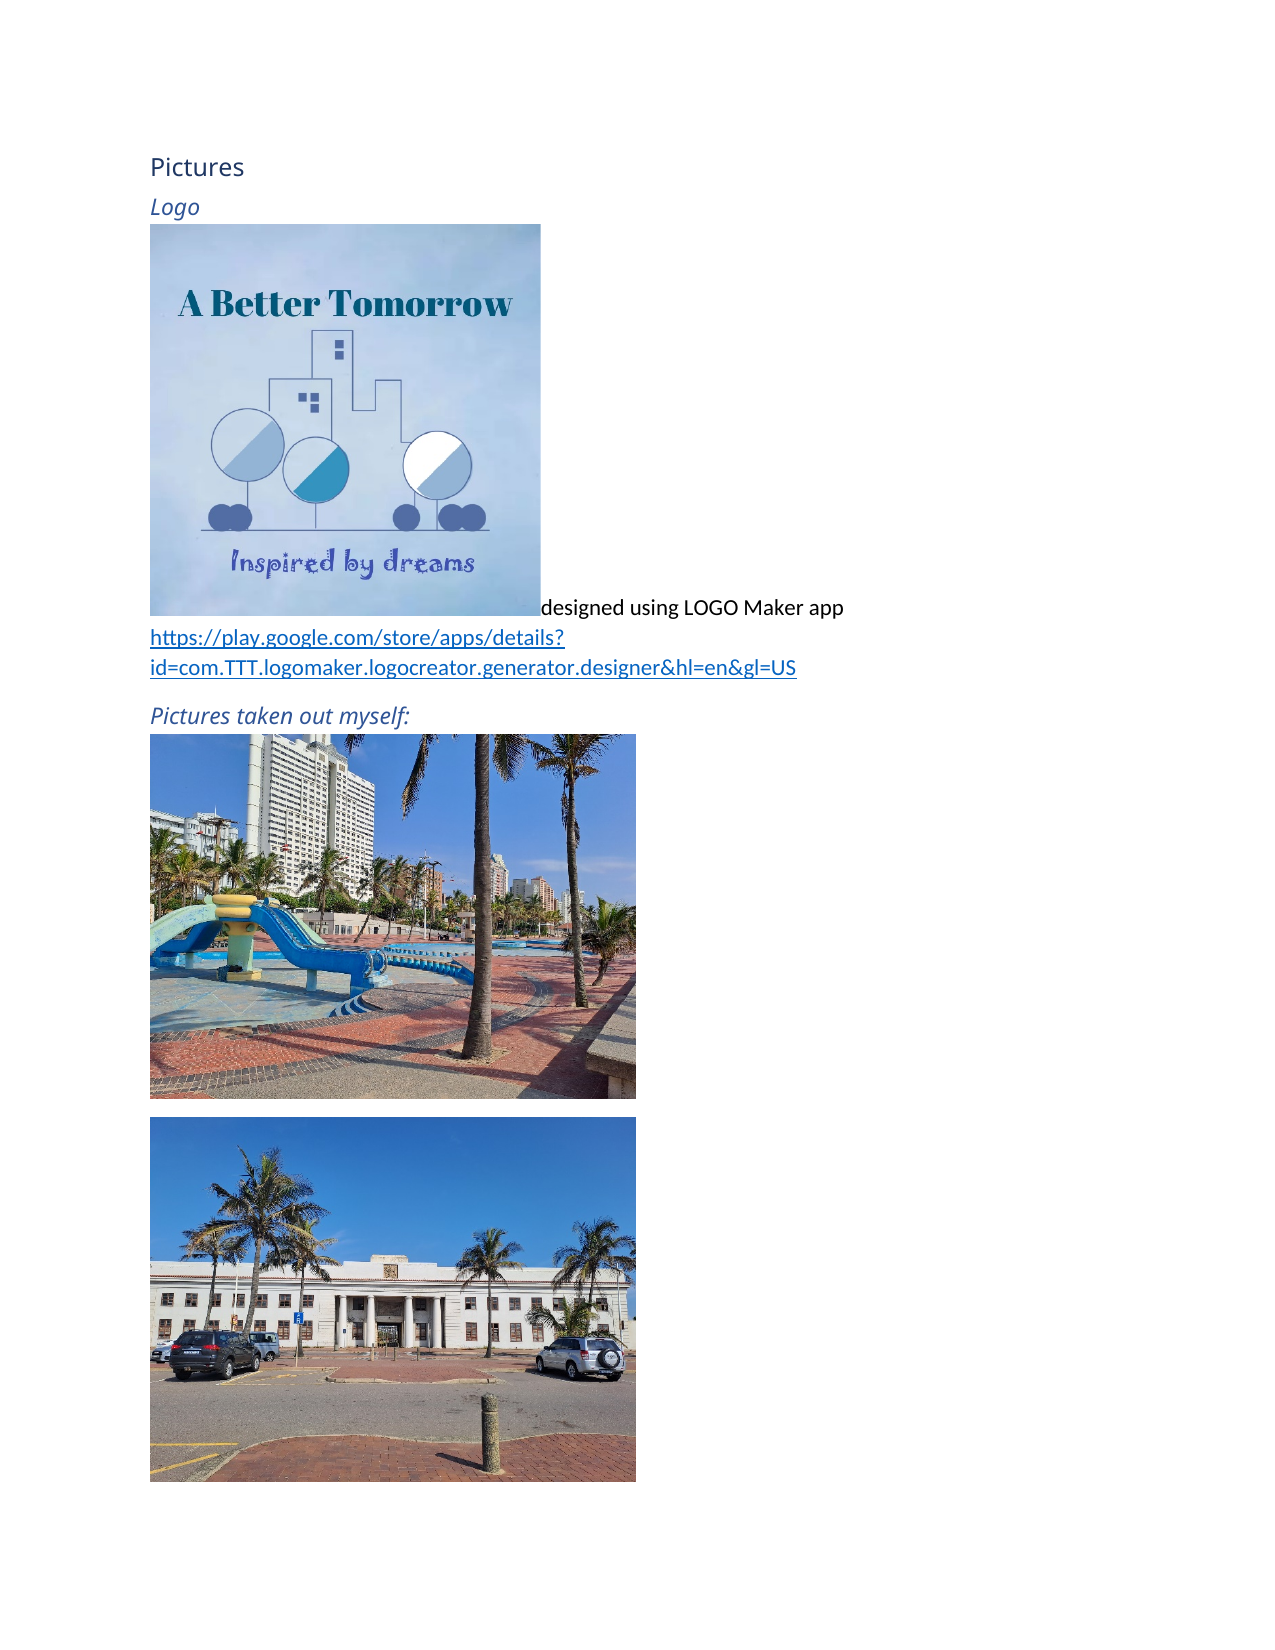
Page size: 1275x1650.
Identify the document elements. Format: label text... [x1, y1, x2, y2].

subtitle Pictures taken out myself: [150, 700, 1125, 732]
picture [150, 224, 541, 616]
subtitle Logo [150, 191, 1125, 222]
picture [150, 734, 636, 1099]
subtitle Pictures [150, 150, 1125, 184]
picture [150, 1117, 636, 1482]
